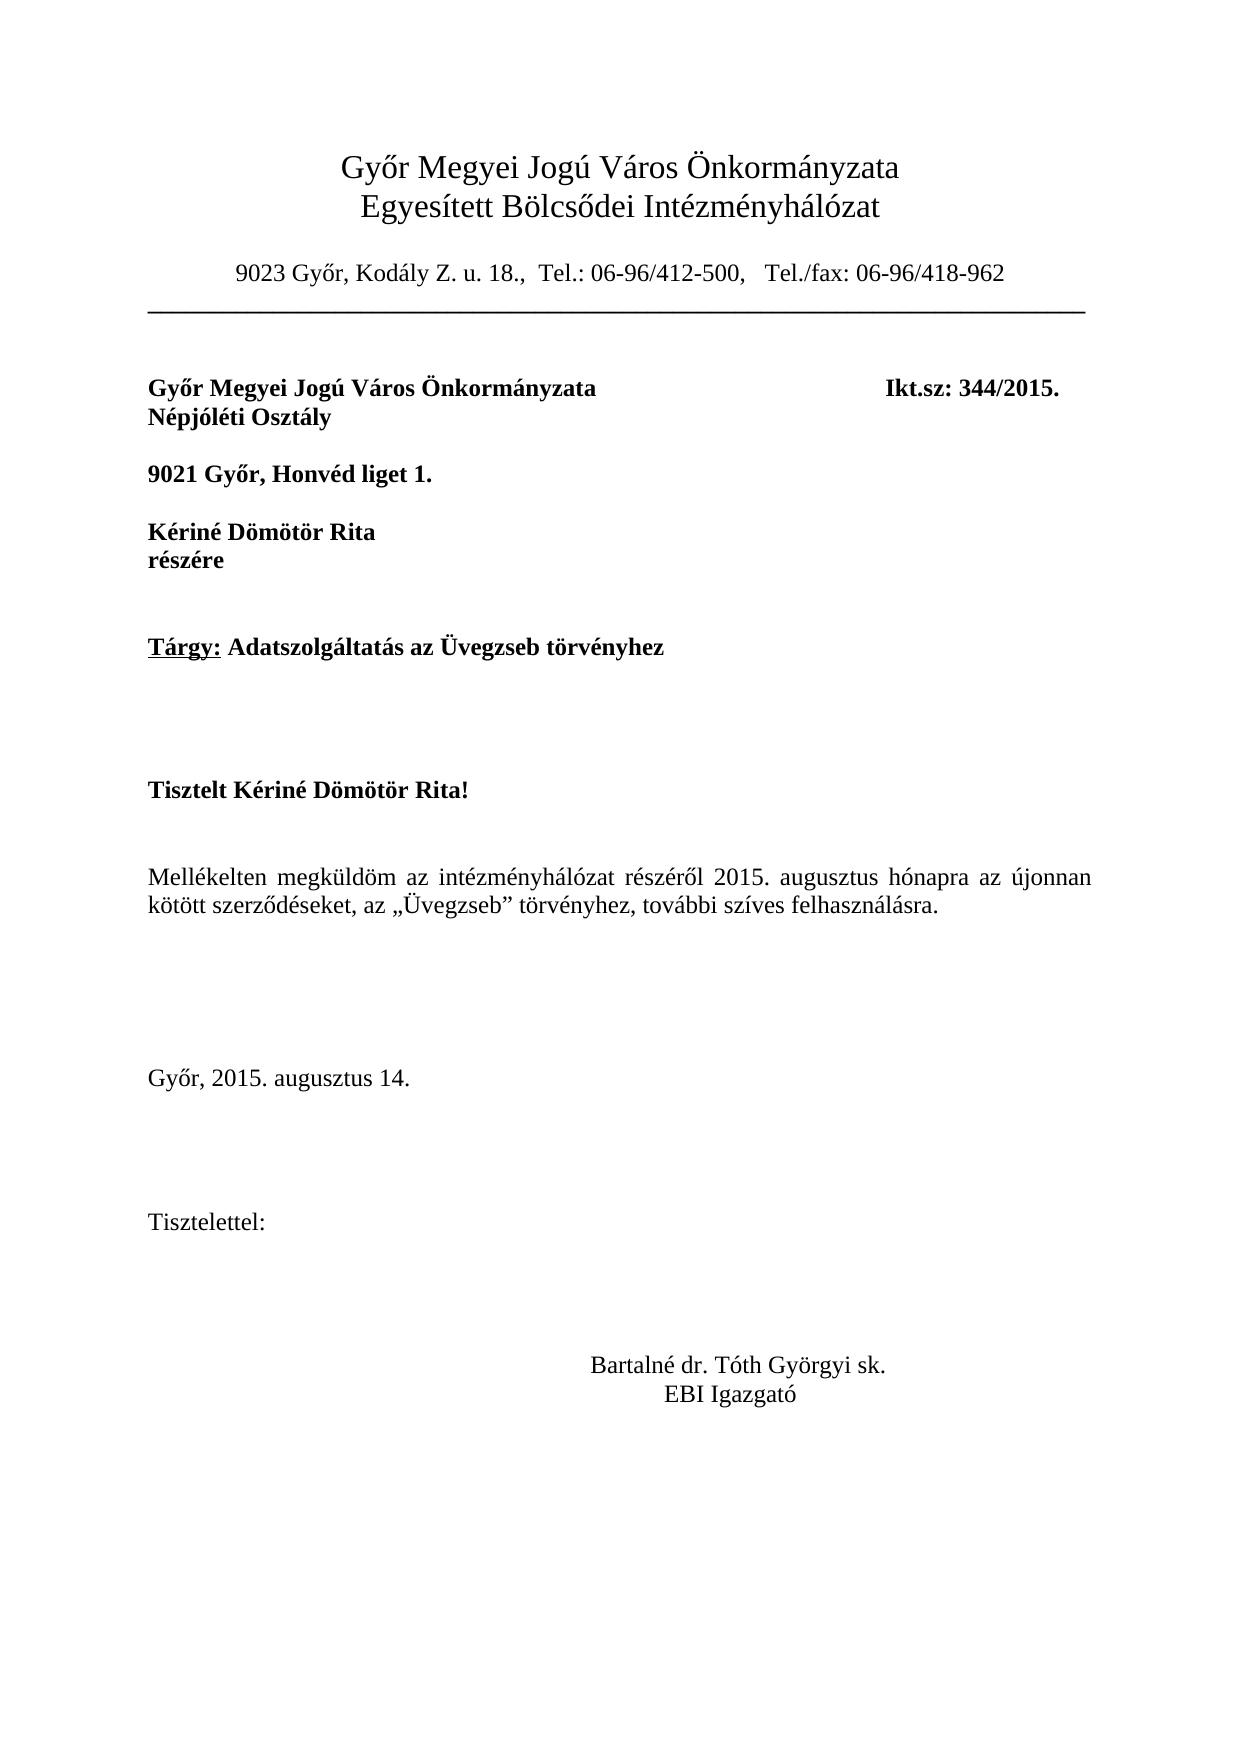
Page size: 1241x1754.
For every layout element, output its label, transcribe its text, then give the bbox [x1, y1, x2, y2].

text Egyesített Bölcsődei Intézményhálózat [148, 186, 1093, 224]
text Kériné Dömötör Rita [148, 517, 1093, 545]
text Tárgy: Adatszolgáltatás az Üvegzseb törvényhez [148, 632, 1093, 660]
text Győr Megyei Jogú Város Önkormányzata Ikt.sz: 344/2015. [148, 373, 1093, 402]
text Bartalné dr. Tóth Györgyi sk. [516, 1350, 1093, 1379]
text Győr Megyei Jogú Város Önkormányzata [148, 148, 1093, 186]
text EBI Igazgató [148, 1379, 1093, 1408]
text Népjóléti Osztály [148, 402, 1093, 430]
text ___________________________________________________________________________ [148, 287, 1093, 315]
text részére [148, 545, 1093, 574]
text 9021 Győr, Honvéd liget 1. [148, 459, 1093, 488]
text Mellékelten megküldöm az intézményhálózat részéről 2015. augusztus hónapra az újonnan kötött szerződéseket, az „Üvegzseb” törvényhez, további szíves felhasználásra. [148, 862, 1093, 919]
text 9023 Győr, Kodály Z. u. 18., Tel.: 06-96/412-500, Tel./fax: 06-96/418-962 [148, 258, 1093, 287]
text Győr, 2015. augusztus 14. [148, 1063, 1093, 1092]
text Tisztelt Kériné Dömötör Rita! [148, 775, 1093, 804]
text Tisztelettel: [148, 1207, 1093, 1235]
